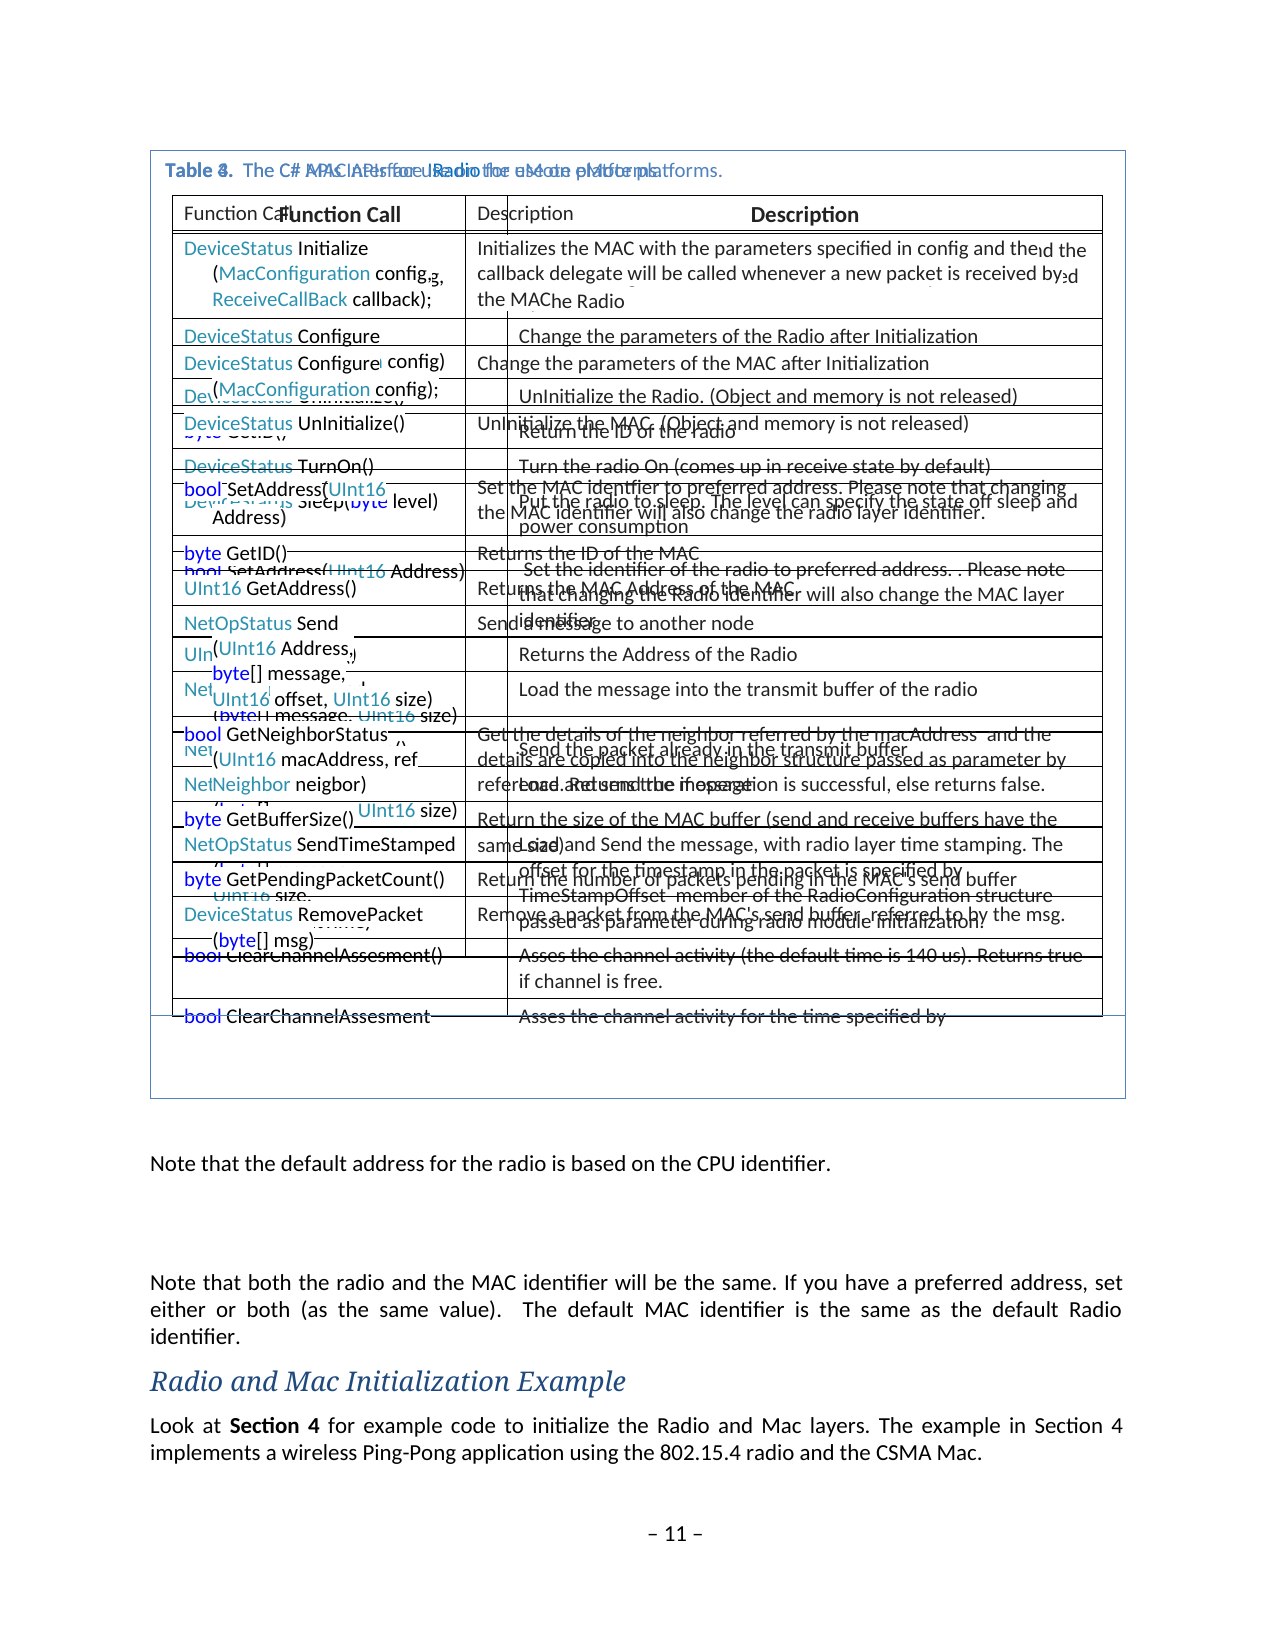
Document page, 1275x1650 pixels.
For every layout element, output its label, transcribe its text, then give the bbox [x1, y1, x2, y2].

subtitle Radio and Mac Initialization Example [150, 1363, 1125, 1399]
text Note that the default address for the radio is based on the CPU identifier. [150, 1149, 1125, 1177]
text Note that both the radio and the MAC identifier will be the same. If you have a preferred address, set either or both (as the same value). The default MAC identifier is the same as the default Radio identifier. [150, 1269, 1125, 1350]
